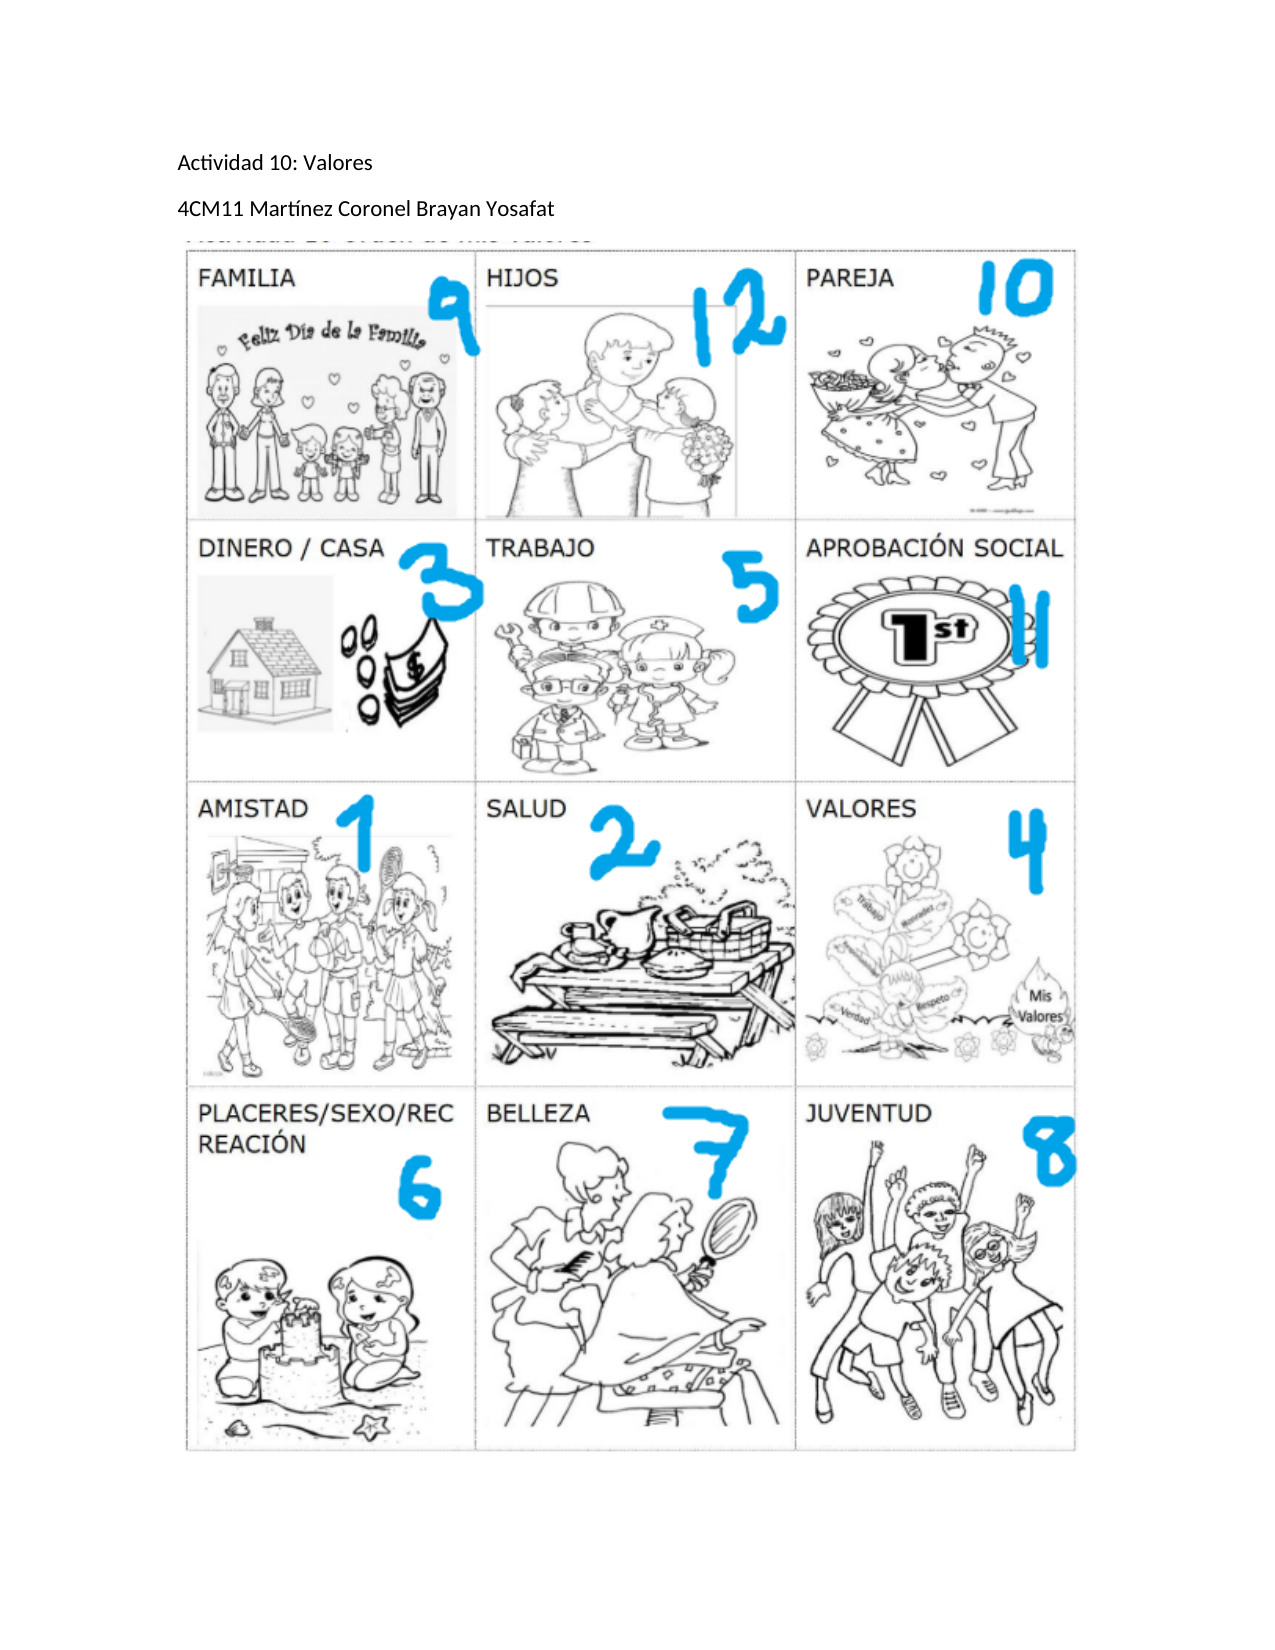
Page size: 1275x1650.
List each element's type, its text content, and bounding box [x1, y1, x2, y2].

picture [177, 241, 1090, 1461]
text Actividad 10: Valores [177, 148, 1098, 176]
text 4CM11 Martínez Coronel Brayan Yosafat [177, 194, 1098, 222]
